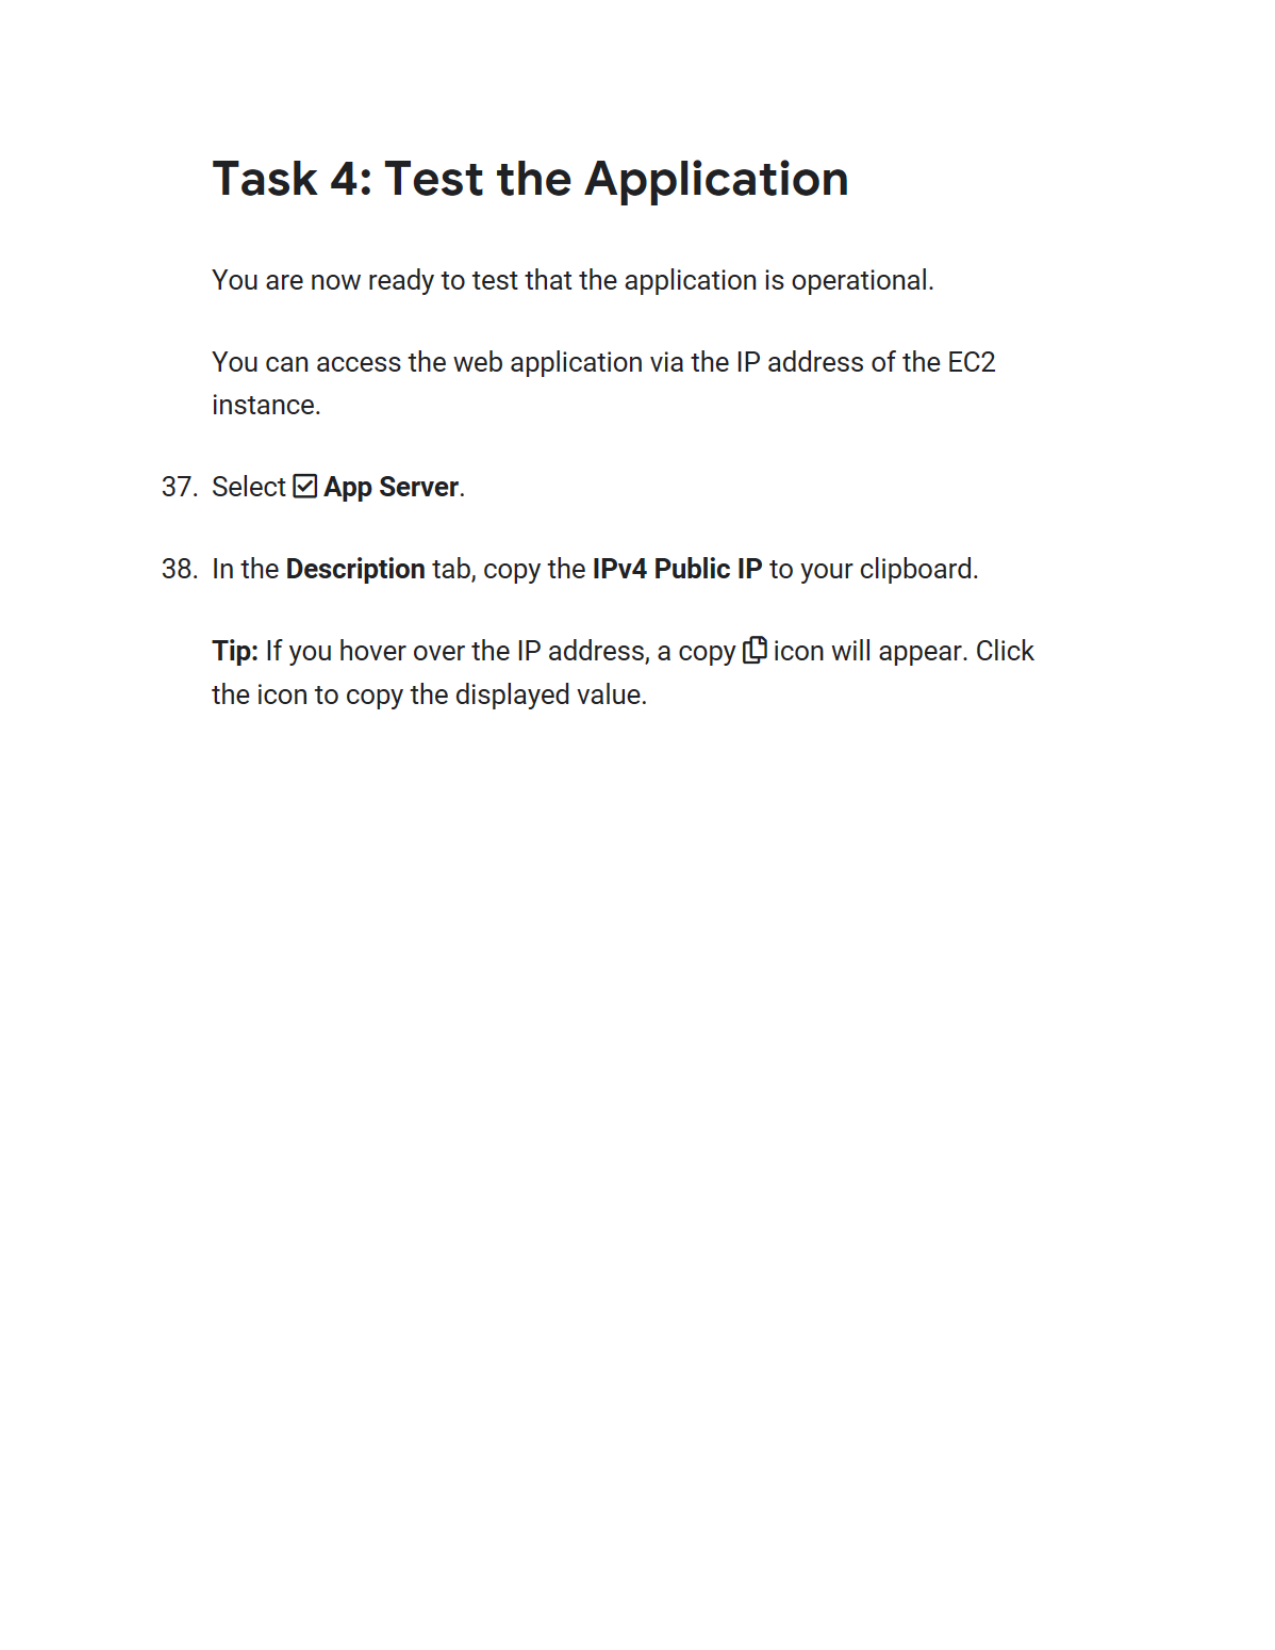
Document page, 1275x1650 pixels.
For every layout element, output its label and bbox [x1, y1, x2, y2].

picture [150, 150, 1125, 735]
